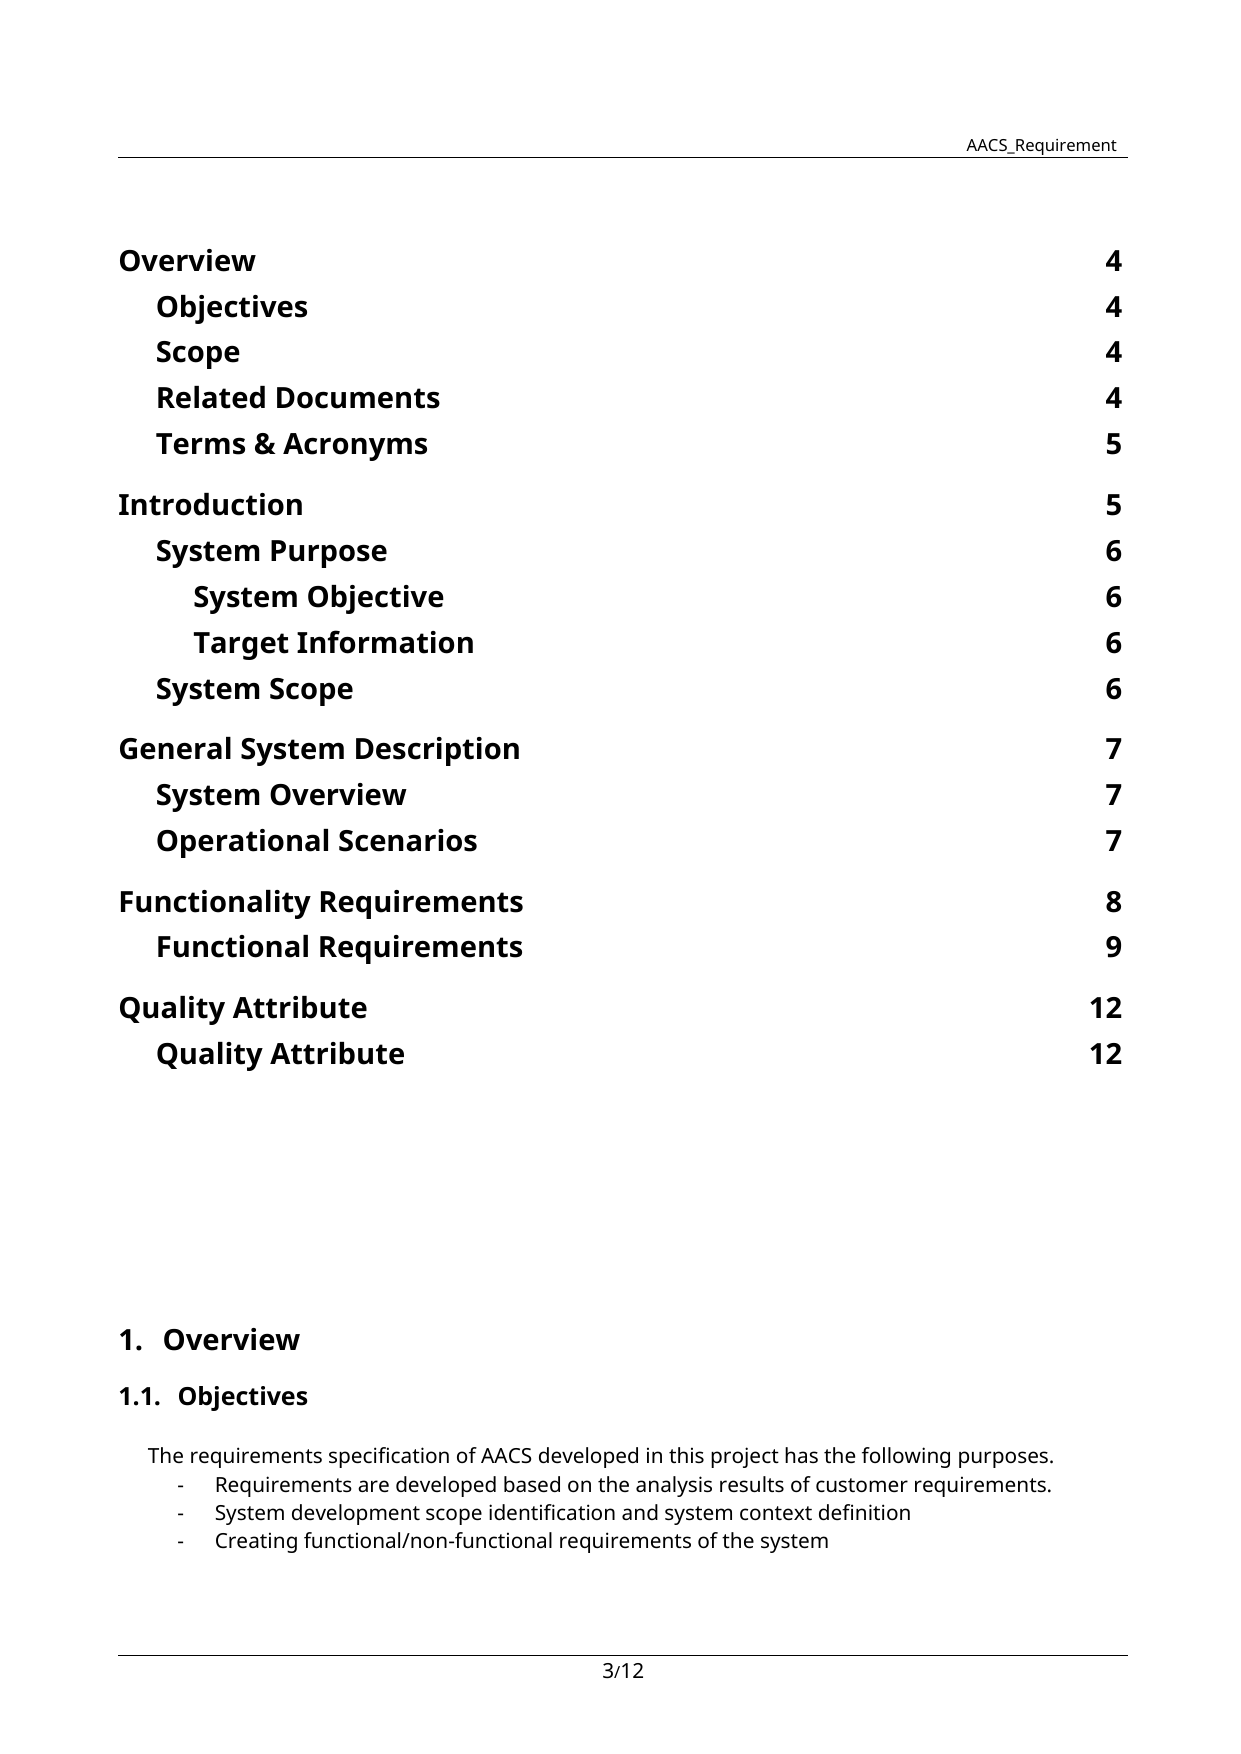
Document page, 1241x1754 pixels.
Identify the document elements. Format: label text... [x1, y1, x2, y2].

text The requirements specification of AACS developed in this project has the following purposes. [148, 1441, 1122, 1470]
subtitle Objectives [118, 1379, 1122, 1413]
list Creating functional/non-functional requirements of the system [177, 1527, 1122, 1555]
subtitle Overview [118, 1319, 1122, 1359]
list System development scope identification and system context definition [177, 1498, 1122, 1527]
list Requirements are developed based on the analysis results of customer requirements. [177, 1470, 1122, 1498]
